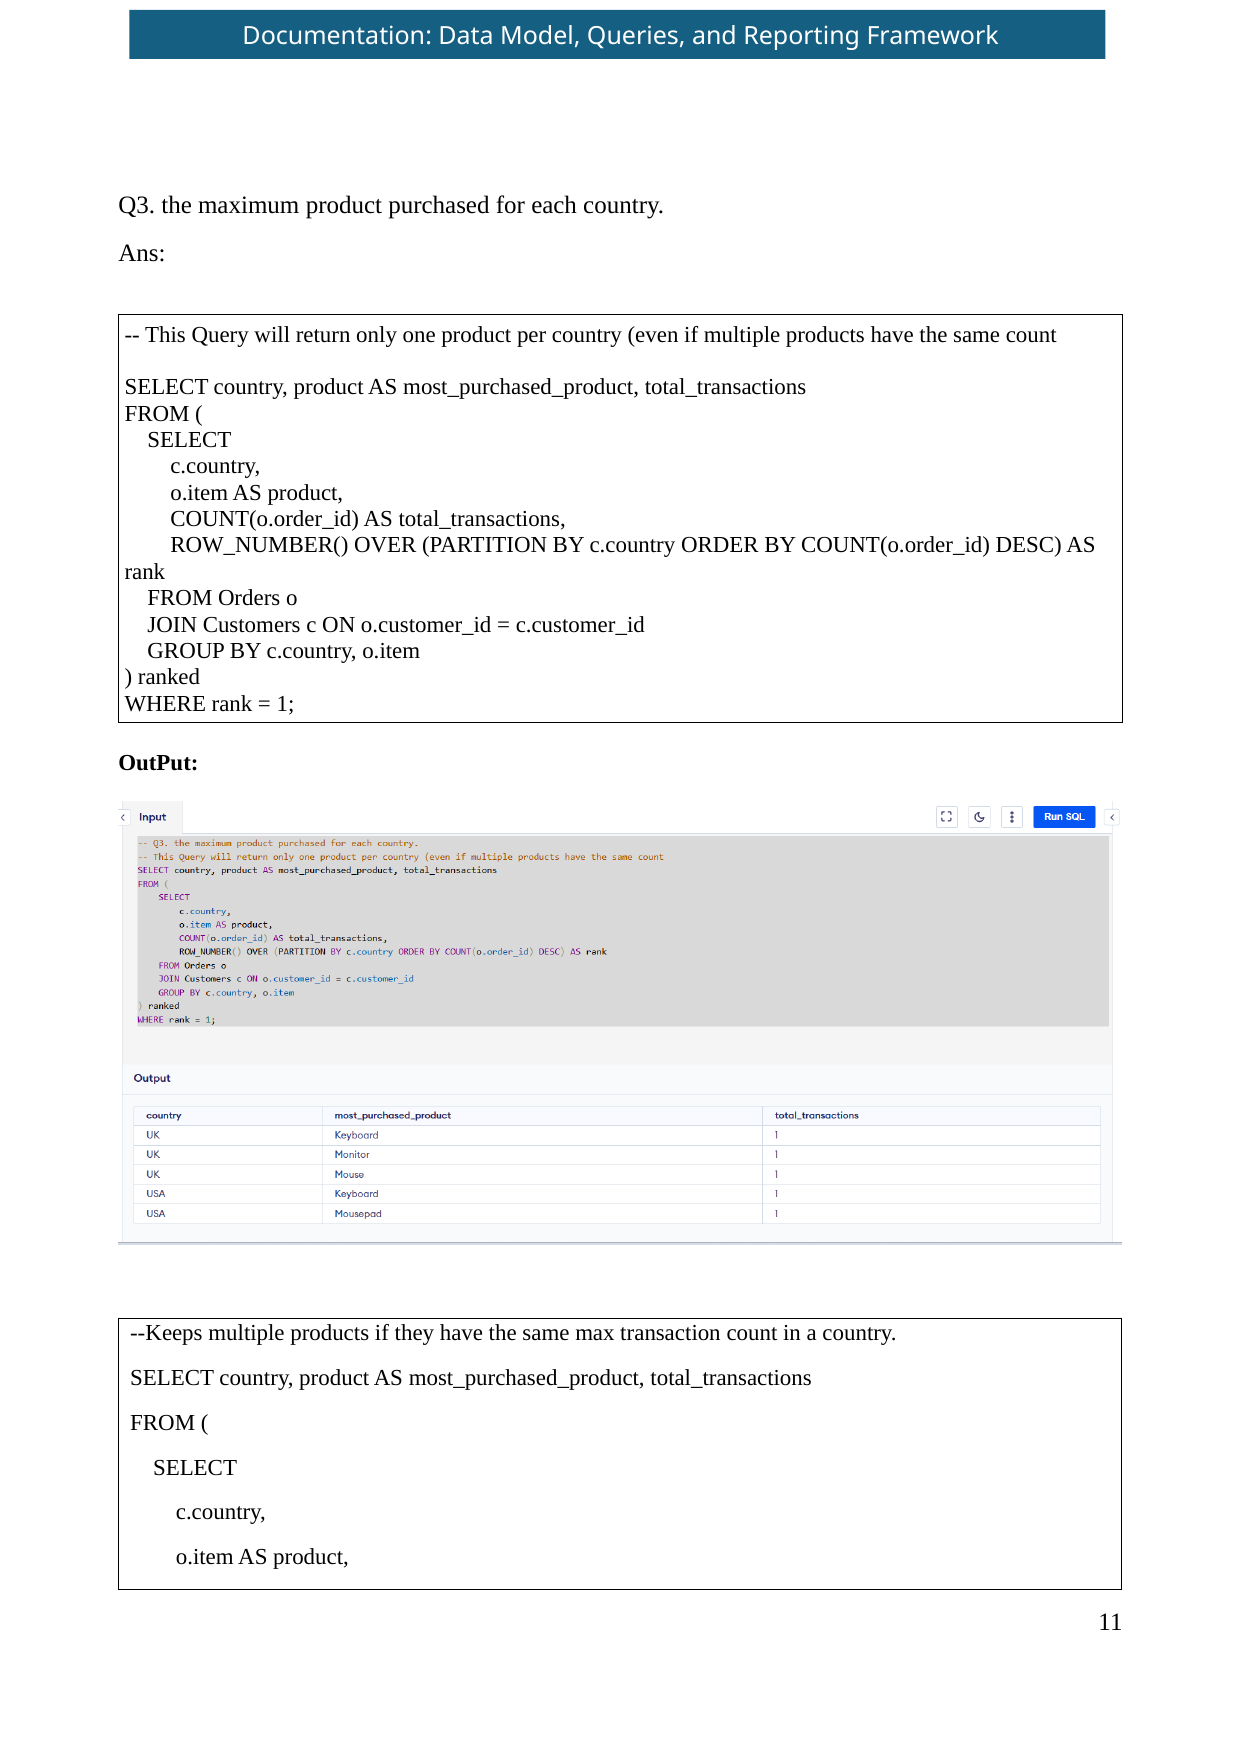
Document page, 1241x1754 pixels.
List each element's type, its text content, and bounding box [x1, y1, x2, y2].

table_header -- This Query will return only one product per country (even if multiple products have the same count SELECT country, product AS most_purchased_product, total_transactions FROM ( SELECT c.country, o.item AS product, COUNT(o.order_id) AS total_transactions, ROW_NUMBER() OVER (PARTITION BY c.country ORDER BY COUNT(o.order_id) DESC) AS rank FROM Orders o JOIN Customers c ON o.customer_id = c.customer_id GROUP BY c.country, o.item ) ranked WHERE rank = 1; [119, 315, 1122, 722]
picture [118, 801, 1123, 1245]
text Ans: [118, 238, 1122, 266]
text OutPut: [118, 749, 1122, 776]
text Q3. the maximum product purchased for each country. [118, 190, 1122, 219]
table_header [119, 1319, 1121, 1588]
